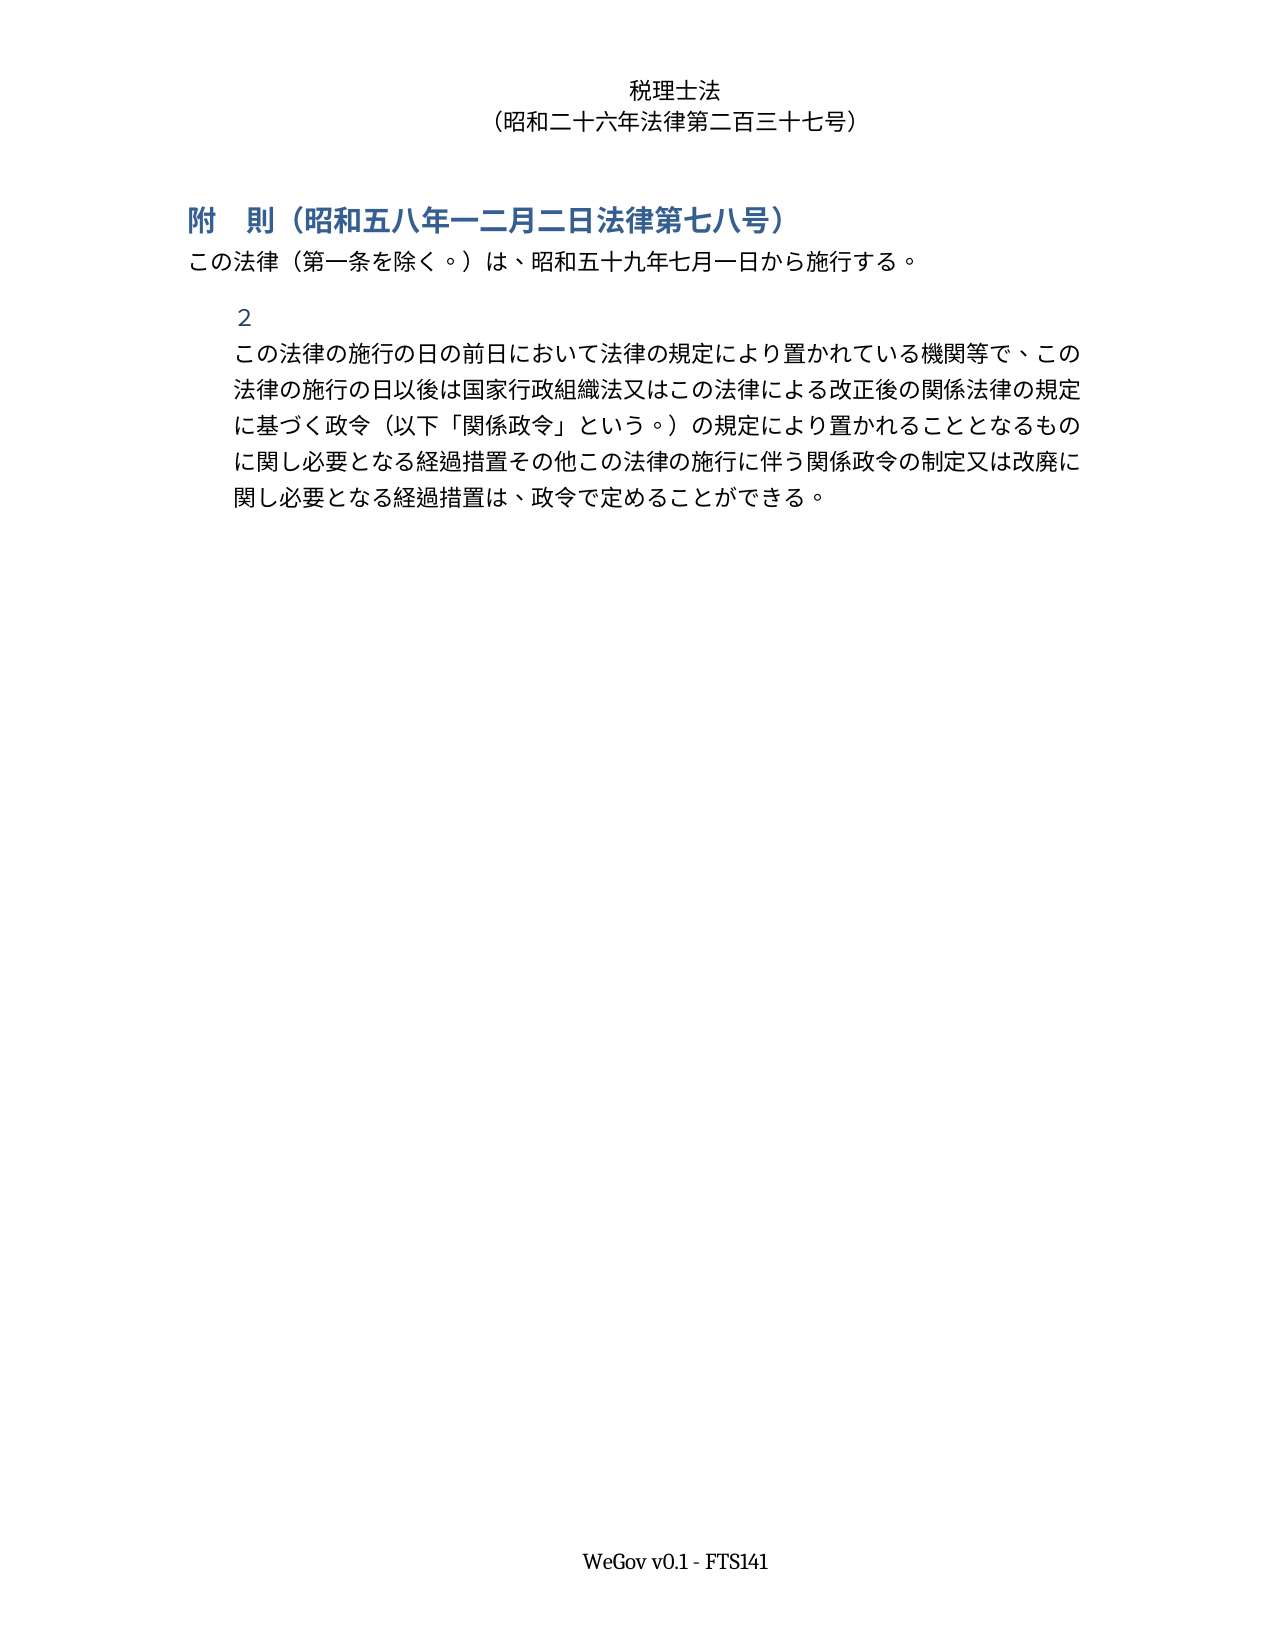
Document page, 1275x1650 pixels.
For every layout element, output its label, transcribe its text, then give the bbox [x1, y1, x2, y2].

subtitle ２ [233, 302, 1087, 334]
text この法律（第一条を除く。）は、昭和五十九年七月一日から施行する。 [187, 246, 1087, 277]
subtitle 附 則（昭和五八年一二月二日法律第七八号） [187, 200, 1087, 240]
text この法律の施行の日の前日において法律の規定により置かれている機関等で、この法律の施行の日以後は国家行政組織法又はこの法律による改正後の関係法律の規定に基づく政令（以下「関係政令」という。）の規定により置かれることとなるものに関し必要となる経過措置その他この法律の施行に伴う関係政令の制定又は改廃に関し必要となる経過措置は、政令で定めることができる。 [233, 338, 1087, 513]
